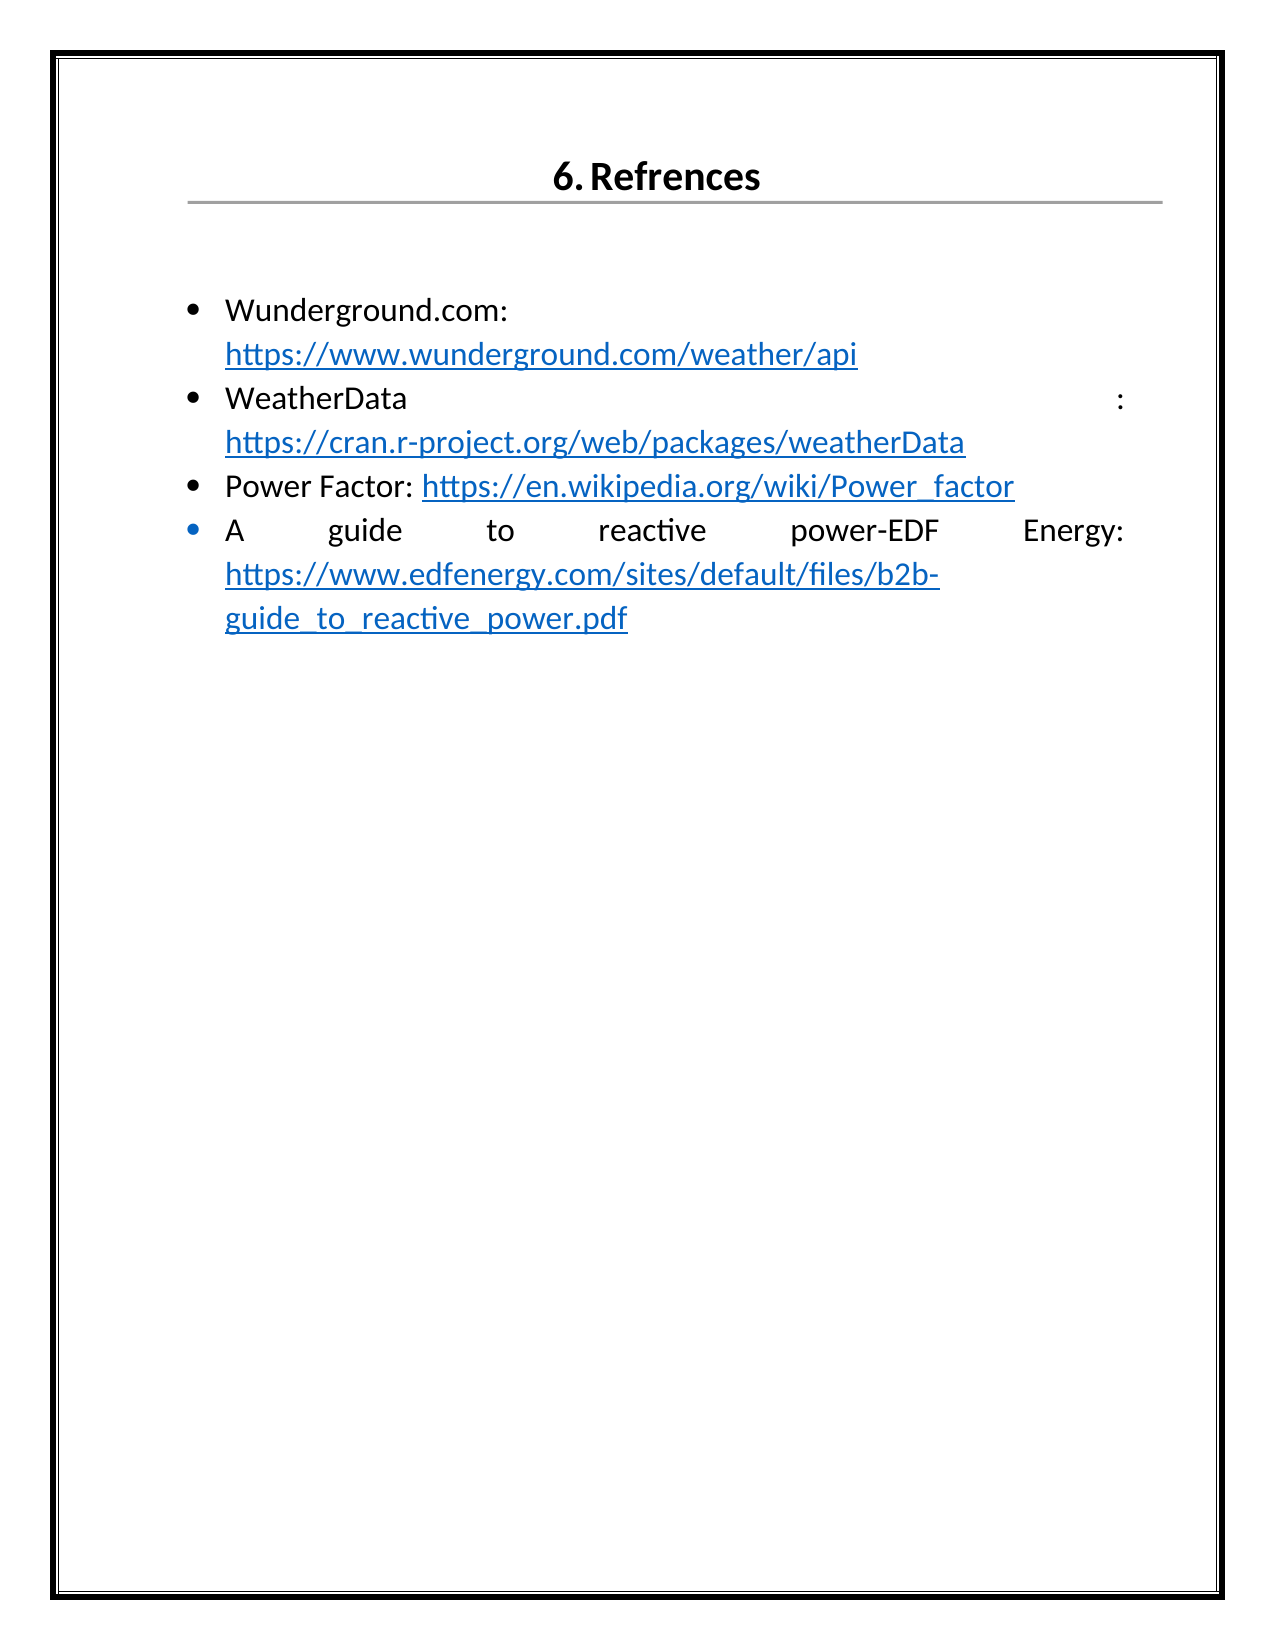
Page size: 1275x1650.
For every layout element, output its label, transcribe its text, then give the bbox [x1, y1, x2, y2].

list Power Factor: https://en.wikipedia.org/wiki/Power_factor [187, 465, 1125, 506]
list Wunderground.com: https://www.wunderground.com/weather/api [187, 289, 1125, 374]
list A guide to reactive power-EDF Energy: https://www.edfenergy.com/sites/default/files/b2b-guide_to_reactive_power.pdf [187, 509, 1125, 638]
list WeatherData : https://cran.r-project.org/web/packages/weatherData [187, 377, 1125, 462]
list Refrences [187, 150, 1125, 200]
